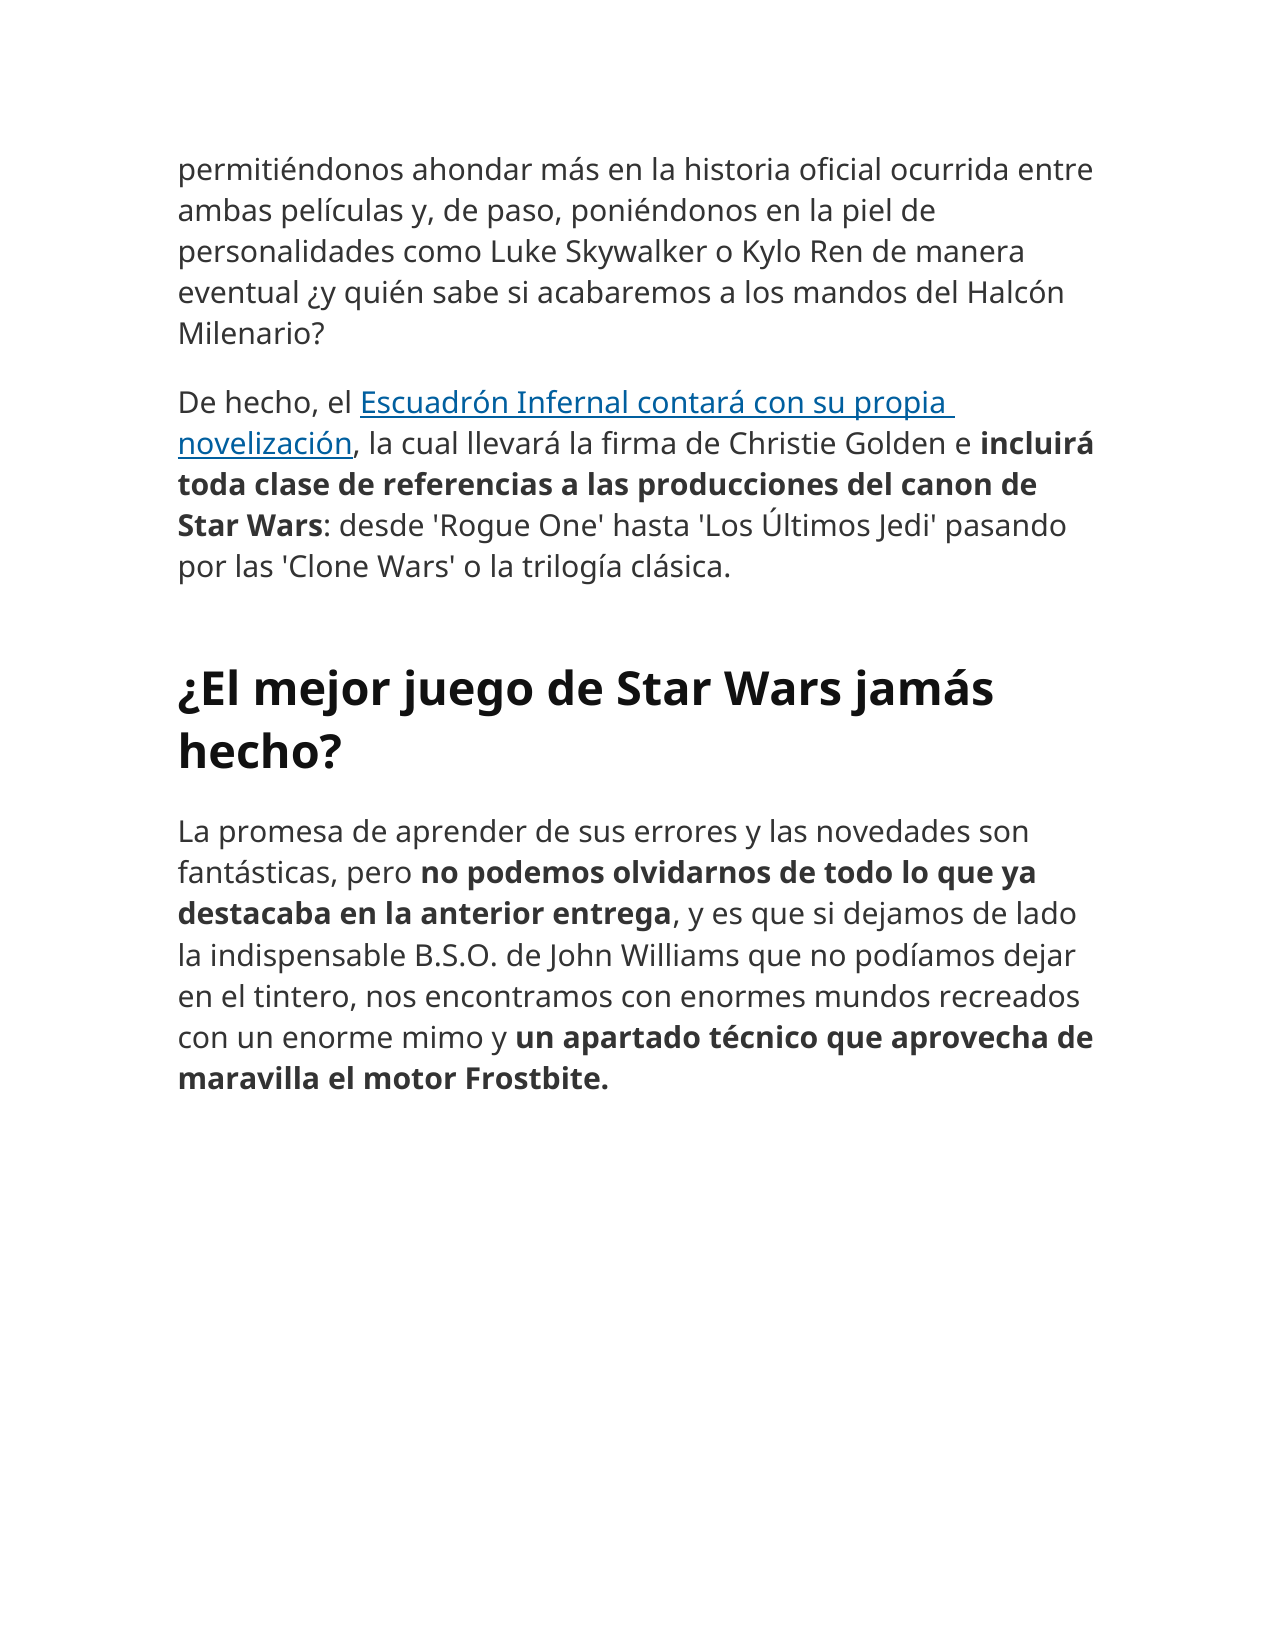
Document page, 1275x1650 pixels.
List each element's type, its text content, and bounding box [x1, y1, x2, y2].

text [177, 148, 1098, 353]
subtitle ¿El mejor juego de Star Wars jamás hecho? [177, 655, 1098, 783]
text La promesa de aprender de sus errores y las novedades son fantásticas, pero no podemos olvidarnos de todo lo que ya destacaba en la anterior entrega, y es que si dejamos de lado la indispensable B.S.O. de John Williams que no podíamos dejar en el tintero, nos encontramos con enormes mundos recreados con un enorme mimo y un apartado técnico que aprovecha de maravilla el motor Frostbite. [177, 810, 1098, 1098]
text De hecho, el Escuadrón Infernal contará con su propia novelización, la cual llevará la firma de Christie Golden e incluirá toda clase de referencias a las producciones del canon de Star Wars: desde 'Rogue One' hasta 'Los Últimos Jedi' pasando por las 'Clone Wars' o la trilogía clásica. [177, 381, 1098, 587]
